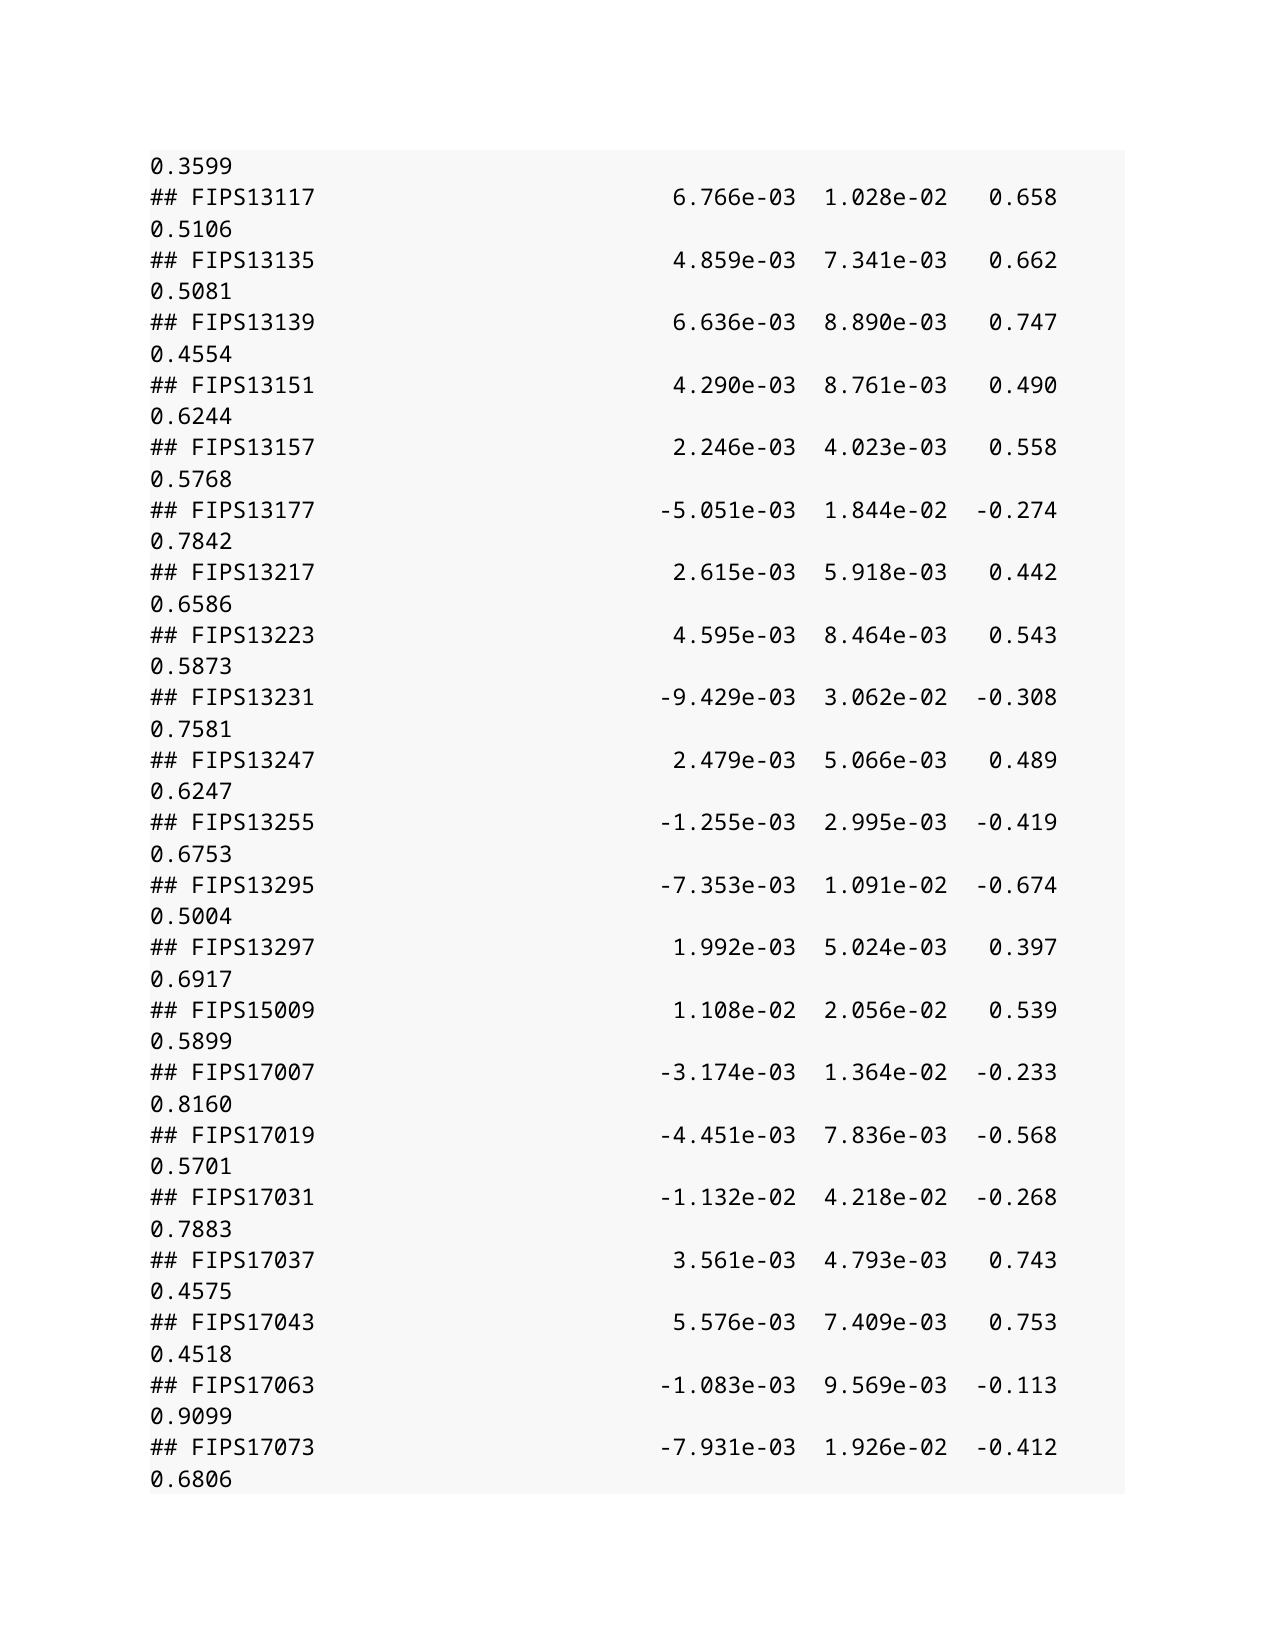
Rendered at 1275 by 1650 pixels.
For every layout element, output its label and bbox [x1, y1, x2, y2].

text [150, 150, 1125, 1494]
